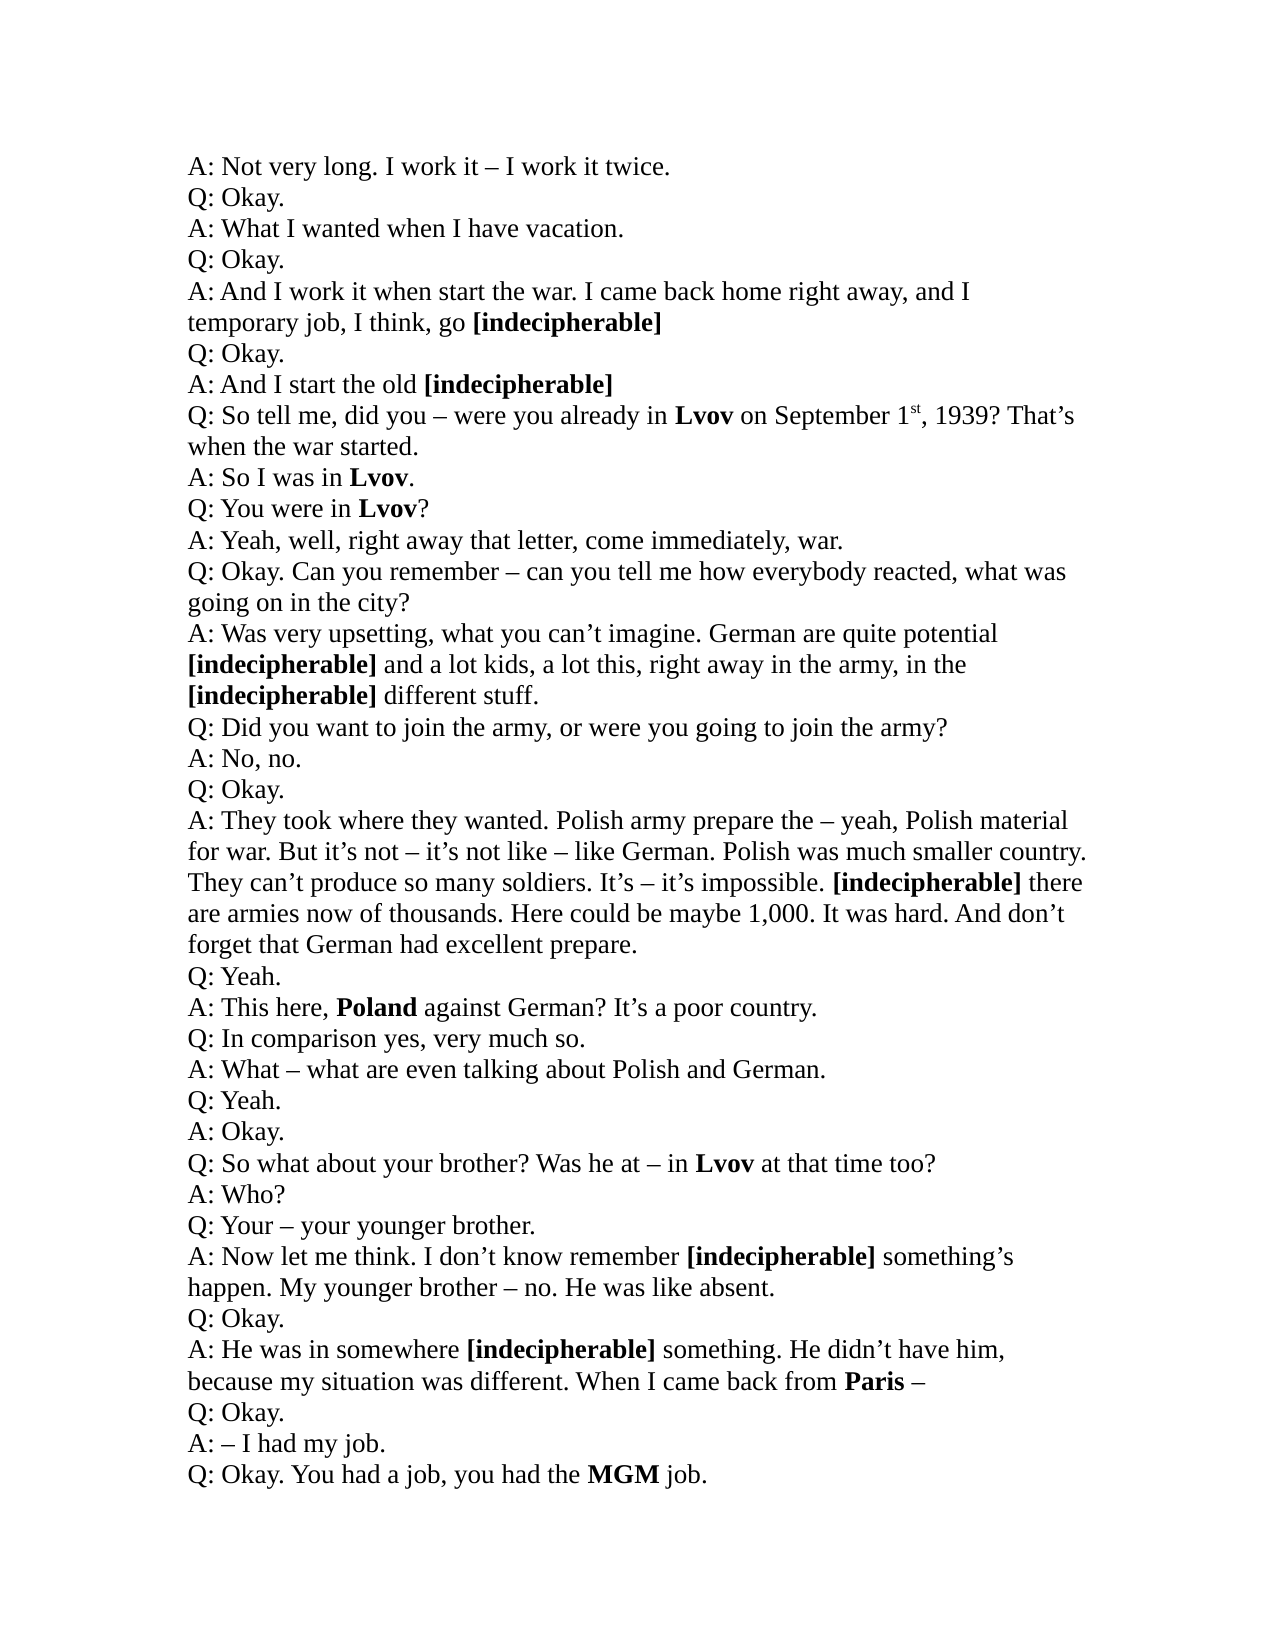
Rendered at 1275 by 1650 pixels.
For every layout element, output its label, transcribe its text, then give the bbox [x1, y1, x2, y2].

text A: And I work it when start the war. I came back home right away, and I temporary job, I think, go [indecipherable] [187, 306, 1087, 368]
text Q: Okay. [187, 212, 1087, 243]
text A: Was very upsetting, what you can’t imagine. German are quite potential [indecipherable] and a lot kids, a lot this, right away in the army, in the [indecipherable] different stuff. [187, 648, 1087, 742]
text A: What I wanted when I have vacation. [187, 243, 1087, 274]
text A: And I start the old [indecipherable] [187, 399, 1087, 430]
text Q: So what about your brother? Was he at – in Lvov at that time too? [187, 1178, 1087, 1209]
text Q: You were in Lvov? [187, 524, 1087, 555]
text A: So I was in Lvov. [187, 493, 1087, 524]
text Q: Yeah. [187, 991, 1087, 1022]
text Q: Okay. [187, 804, 1087, 835]
text Q: Okay. [187, 1427, 1087, 1458]
text Q: Your – your younger brother. [187, 1240, 1087, 1271]
text Q: Okay. [187, 1333, 1087, 1365]
text Q: Okay. [187, 274, 1087, 306]
text A: This here, Poland against German? It’s a poor country. [187, 1022, 1087, 1053]
text A: Okay. [187, 1147, 1087, 1178]
text A: Not very long. I work it – I work it twice. [187, 181, 1087, 212]
text A: – I had my job. [187, 1458, 1087, 1489]
text A: No, no. [187, 773, 1087, 804]
text A: What – what are even talking about Polish and German. [187, 1084, 1087, 1116]
text A: Who? [187, 1209, 1087, 1240]
text A: They took where they wanted. Polish army prepare the – yeah, Polish material for war. But it’s not – it’s not like – like German. Polish was much smaller country. They can’t produce so many soldiers. It’s – it’s impossible. [indecipherable] there are armies now of thousands. Here could be maybe 1,000. It was hard. And don’t forget that German had excellent prepare. [187, 835, 1087, 991]
text Q: So tell me, did you – were you already in Lvov on September 1st, 1939? That’s when the war started. [187, 430, 1087, 493]
text A: He was in somewhere [indecipherable] something. He didn’t have him, because my situation was different. When I came back from Paris – [187, 1365, 1087, 1427]
text Q: Okay. [187, 368, 1087, 399]
text A: Now let me think. I don’t know remember [indecipherable] something’s happen. My younger brother – no. He was like absent. [187, 1271, 1087, 1333]
text Q: Did you want to join the army, or were you going to join the army? [187, 742, 1087, 773]
text Q: So, how long did you work there? [187, 150, 1087, 181]
text A: Yeah, well, right away that letter, come immediately, war. [187, 555, 1087, 586]
text Q: Okay. Can you remember – can you tell me how everybody reacted, what was going on in the city? [187, 586, 1087, 648]
text Q: Yeah. [187, 1116, 1087, 1147]
text Q: In comparison yes, very much so. [187, 1053, 1087, 1084]
